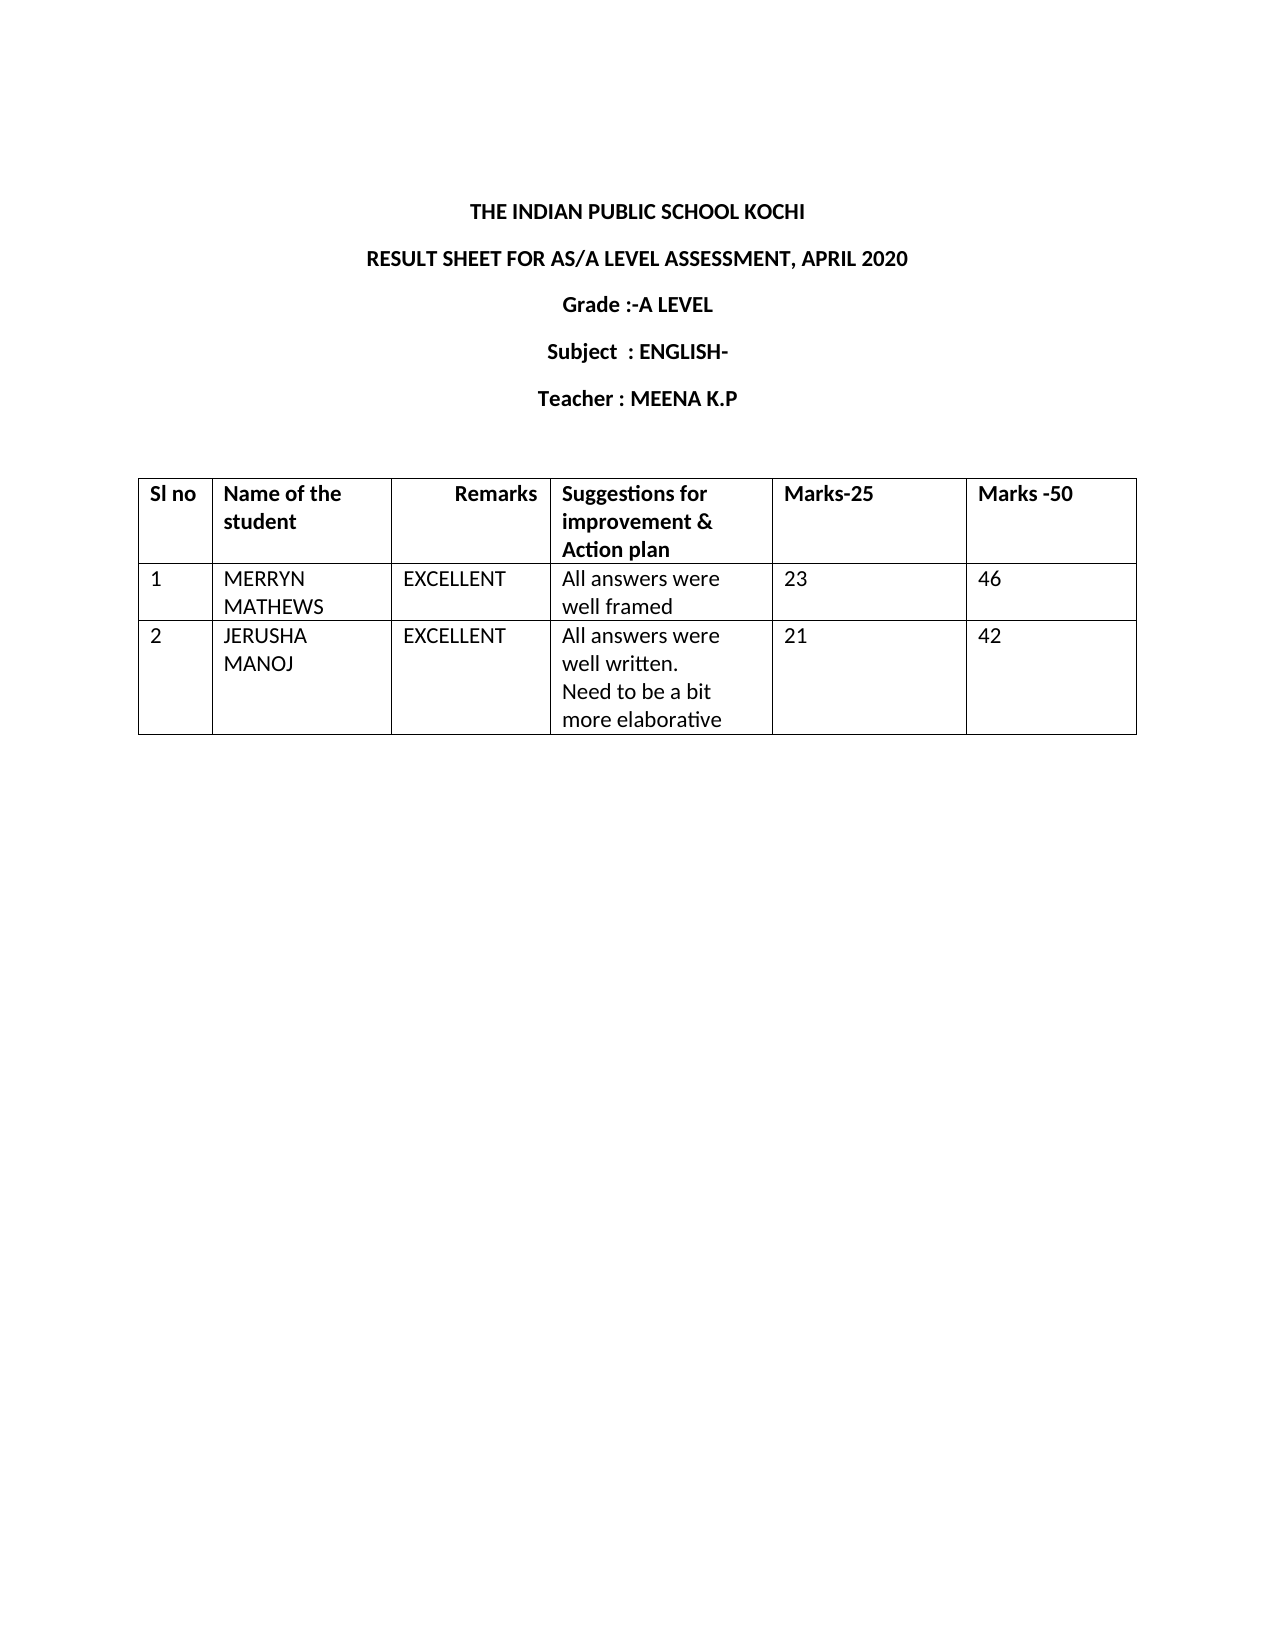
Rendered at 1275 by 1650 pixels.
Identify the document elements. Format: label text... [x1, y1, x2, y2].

table_cell 2 [139, 621, 212, 733]
table_cell 42 [967, 621, 1136, 733]
text Grade :-A LEVEL [150, 291, 1125, 319]
table_cell 1 [139, 564, 212, 620]
table_header Marks -50 [967, 479, 1136, 563]
text Subject : ENGLISH- [150, 337, 1125, 366]
table_header Name of the student [213, 479, 391, 563]
table_cell EXCELLENT [392, 564, 550, 620]
table_cell 23 [773, 564, 966, 620]
table_header Remarks [392, 479, 550, 563]
text RESULT SHEET FOR AS/A LEVEL ASSESSMENT, APRIL 2020 [150, 244, 1125, 272]
table_cell 21 [773, 621, 966, 733]
table_cell All answers were well written. Need to be a bit more elaborative [551, 621, 772, 733]
table_cell 46 [967, 564, 1136, 620]
table_cell JERUSHA MANOJ [213, 621, 391, 733]
table_header Marks-25 [773, 479, 966, 563]
table_cell MERRYN MATHEWS [213, 564, 391, 620]
table_header Suggestions for improvement & Action plan [551, 479, 772, 563]
table_header Sl no [139, 479, 212, 563]
text THE INDIAN PUBLIC SCHOOL KOCHI [150, 197, 1125, 225]
text Teacher : MEENA K.P [150, 384, 1125, 412]
table_cell All answers were well framed [551, 564, 772, 620]
table_cell EXCELLENT [392, 621, 550, 733]
